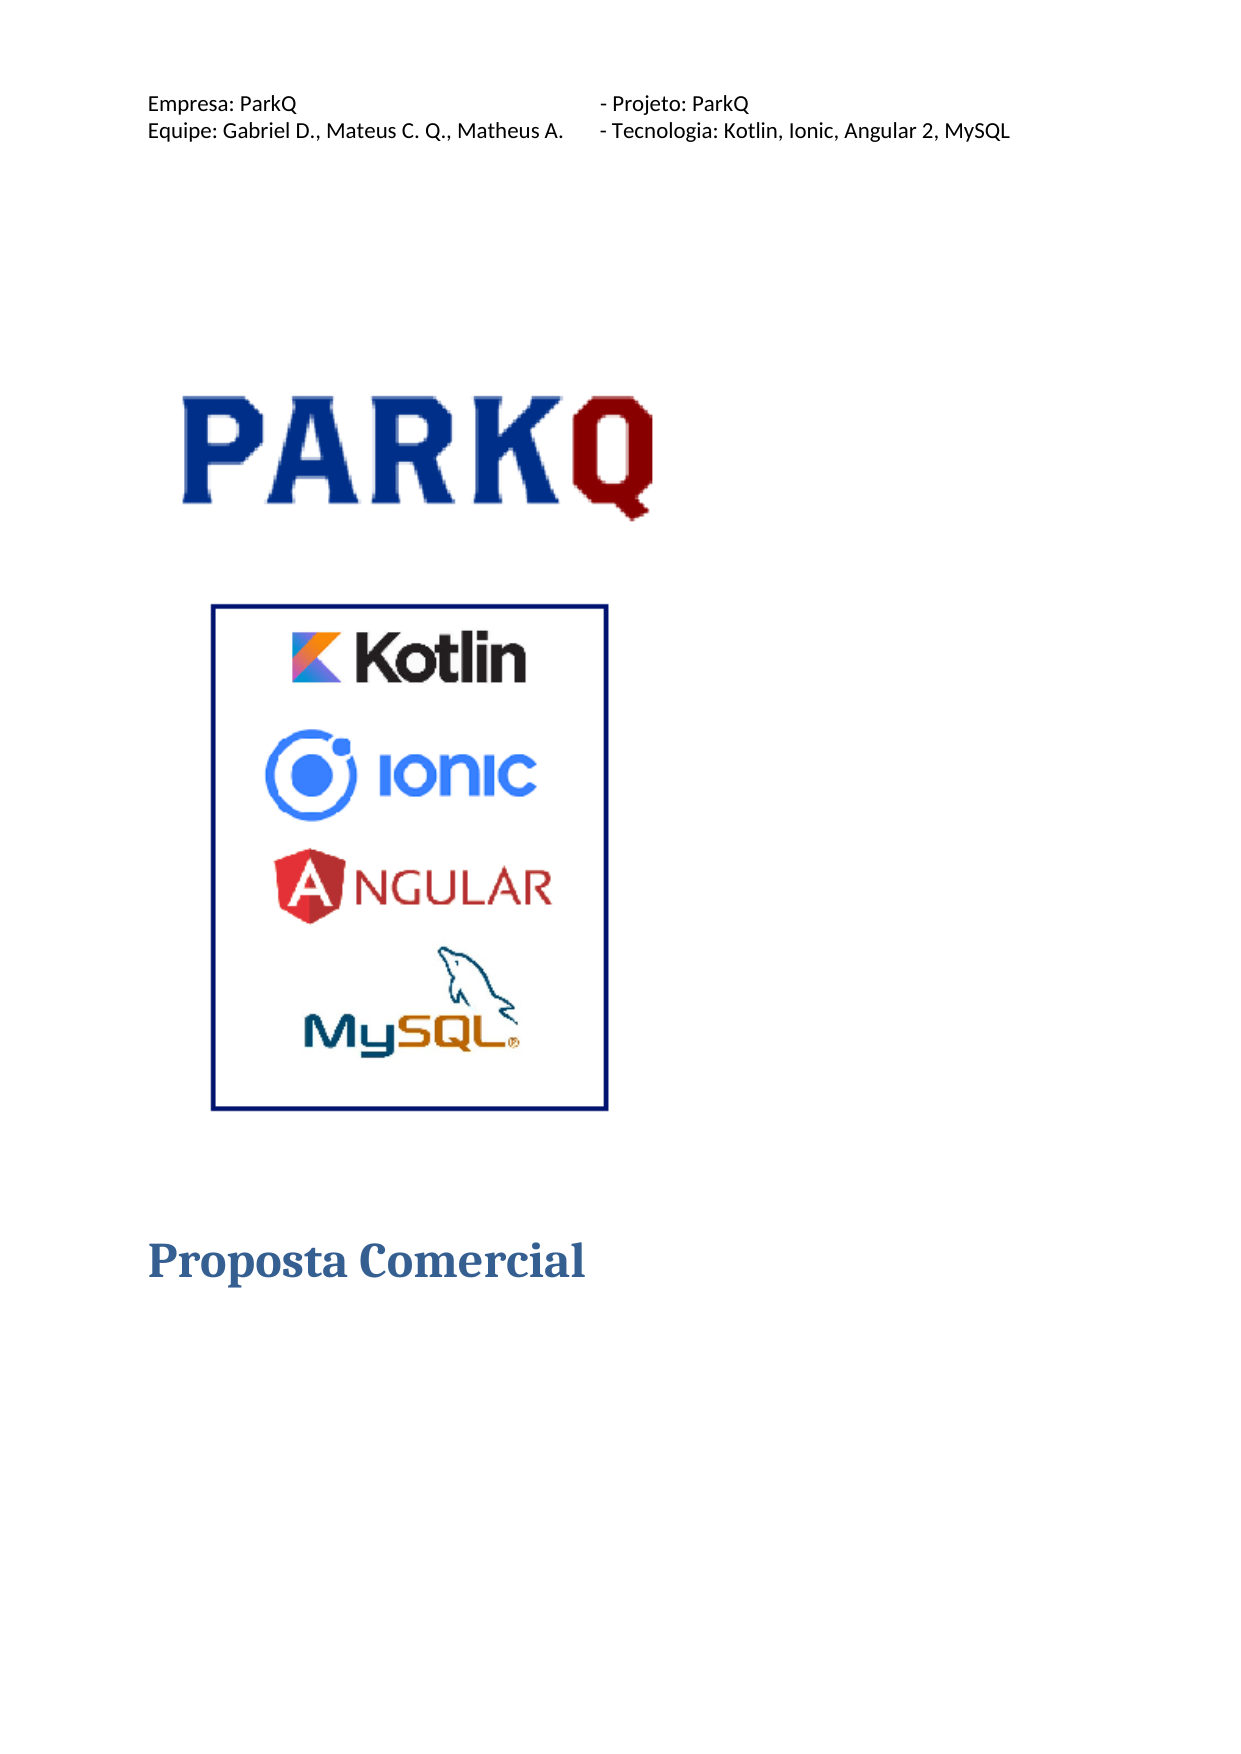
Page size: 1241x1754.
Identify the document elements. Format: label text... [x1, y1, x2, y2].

picture [147, 340, 687, 1177]
subtitle Proposta Comercial [148, 1233, 1092, 1290]
